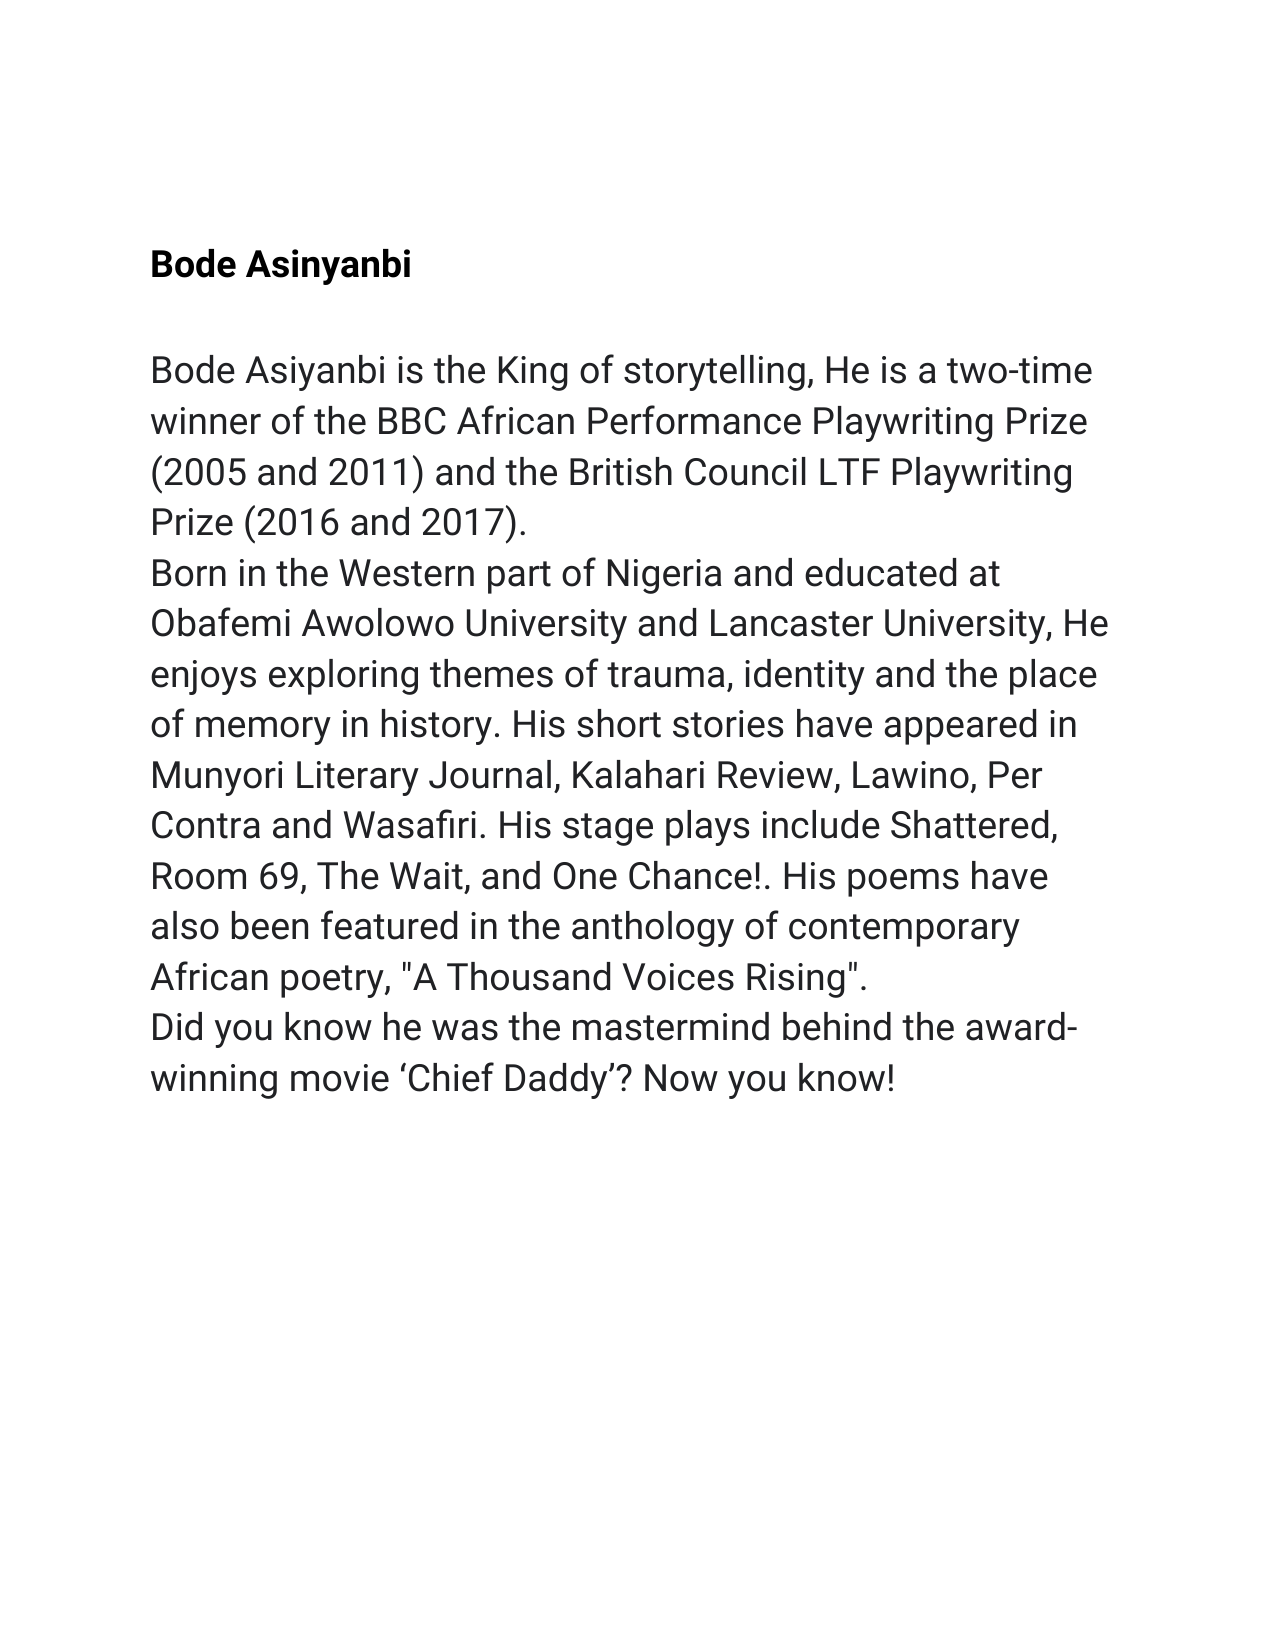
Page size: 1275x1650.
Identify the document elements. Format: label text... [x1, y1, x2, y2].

text Did you know he was the mastermind behind the award-winning movie ‘Chief Daddy’? Now you know! [150, 1006, 1125, 1100]
text Born in the Western part of Nigeria and educated at Obafemi Awolowo University and Lancaster University, He enjoys exploring themes of trauma, identity and the place of memory in history. His short stories have appeared in Munyori Literary Journal, Kalahari Review, Lawino, Per Contra and Wasafiri. His stage plays include Shattered, Room 69, The Wait, and One Chance!. His poems have also been featured in the anthology of contemporary African poetry, "A Thousand Voices Rising". [150, 551, 1125, 999]
subtitle Bode Asinyanbi [150, 242, 1125, 286]
text Bode Asiyanbi is the King of storytelling, He is a two-time winner of the BBC African Performance Playwriting Prize (2005 and 2011) and the British Council LTF Playwriting Prize (2016 and 2017). [150, 349, 1125, 545]
